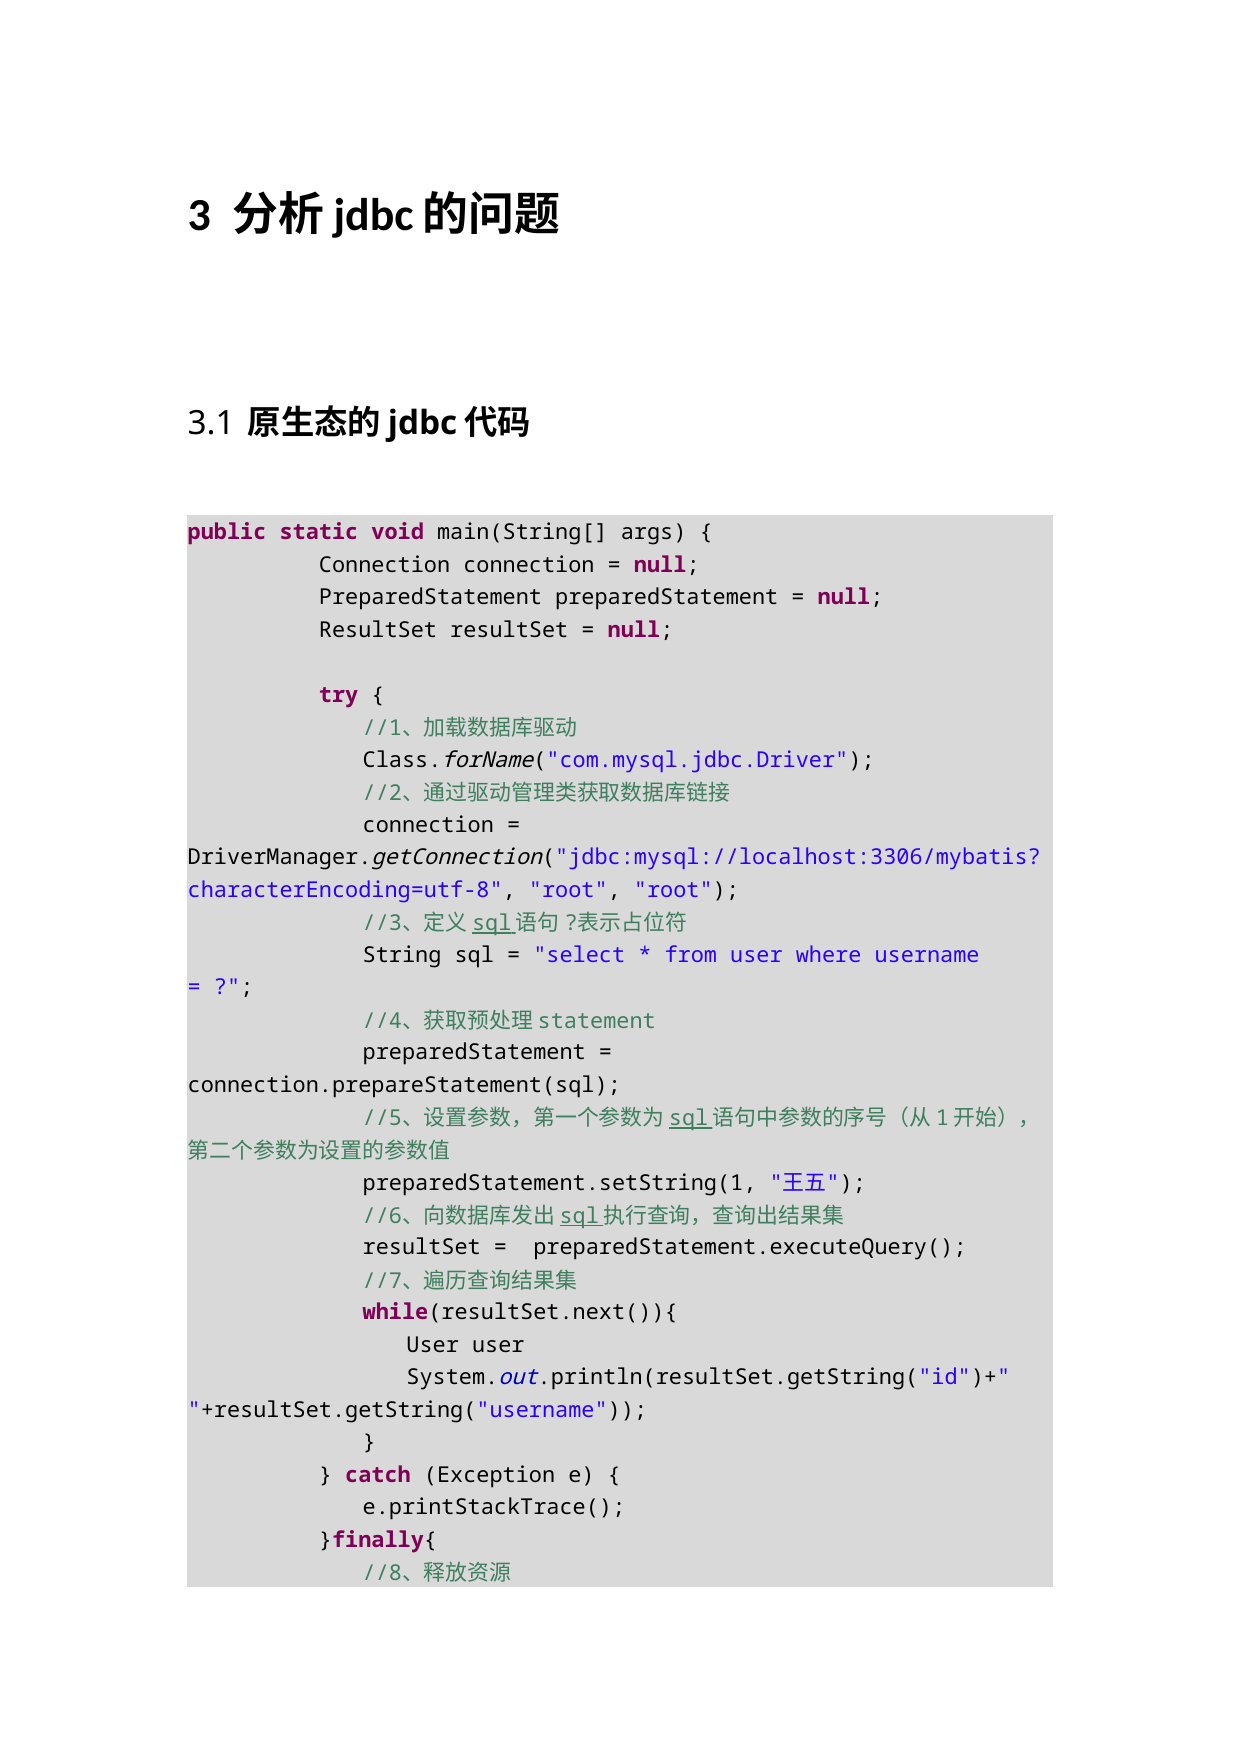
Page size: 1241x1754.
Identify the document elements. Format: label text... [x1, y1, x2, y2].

text //3、定义sql语句 ?表示占位符 [187, 905, 1053, 937]
text preparedStatement.setString(1, "王五"); [187, 1165, 1053, 1197]
text } [187, 1425, 1053, 1457]
text preparedStatement = connection.prepareStatement(sql); [187, 1035, 1053, 1100]
text while(resultSet.next()){ [187, 1295, 1053, 1327]
text //2、通过驱动管理类获取数据库链接 [187, 775, 1053, 807]
text Class.forName("com.mysql.jdbc.Driver"); [187, 742, 1053, 775]
text //4、获取预处理statement [187, 1002, 1053, 1035]
text resultSet = preparedStatement.executeQuery(); [187, 1230, 1053, 1262]
text PreparedStatement preparedStatement = null; [187, 580, 1053, 612]
text //1、加载数据库驱动 [187, 710, 1053, 742]
text //6、向数据库发出sql执行查询，查询出结果集 [187, 1197, 1053, 1230]
text //7、遍历查询结果集 [187, 1262, 1053, 1295]
text connection = DriverManager.getConnection("jdbc:mysql://localhost:3306/mybatis?characterEncoding=utf-8", "root", "root"); [187, 807, 1053, 905]
text Connection connection = null; [187, 547, 1053, 580]
text System.out.println(resultSet.getString("id")+" "+resultSet.getString("username")); [187, 1360, 1053, 1425]
text }finally{ [187, 1522, 1053, 1555]
text ResultSet resultSet = null; [187, 612, 1053, 645]
text //8、释放资源 [187, 1555, 1053, 1587]
text String sql = "select * from user where username = ?"; [187, 937, 1053, 1002]
text } catch (Exception e) { [187, 1457, 1053, 1490]
subtitle 分析jdbc的问题 [187, 162, 1053, 259]
subtitle 原生态的jdbc代码 [187, 387, 1053, 452]
text try { [187, 677, 1053, 710]
text User user [187, 1327, 1053, 1360]
text e.printStackTrace(); [187, 1490, 1053, 1522]
text //5、设置参数，第一个参数为sql语句中参数的序号（从1开始），第二个参数为设置的参数值 [187, 1100, 1053, 1165]
text public static void main(String[] args) { [187, 515, 1053, 547]
